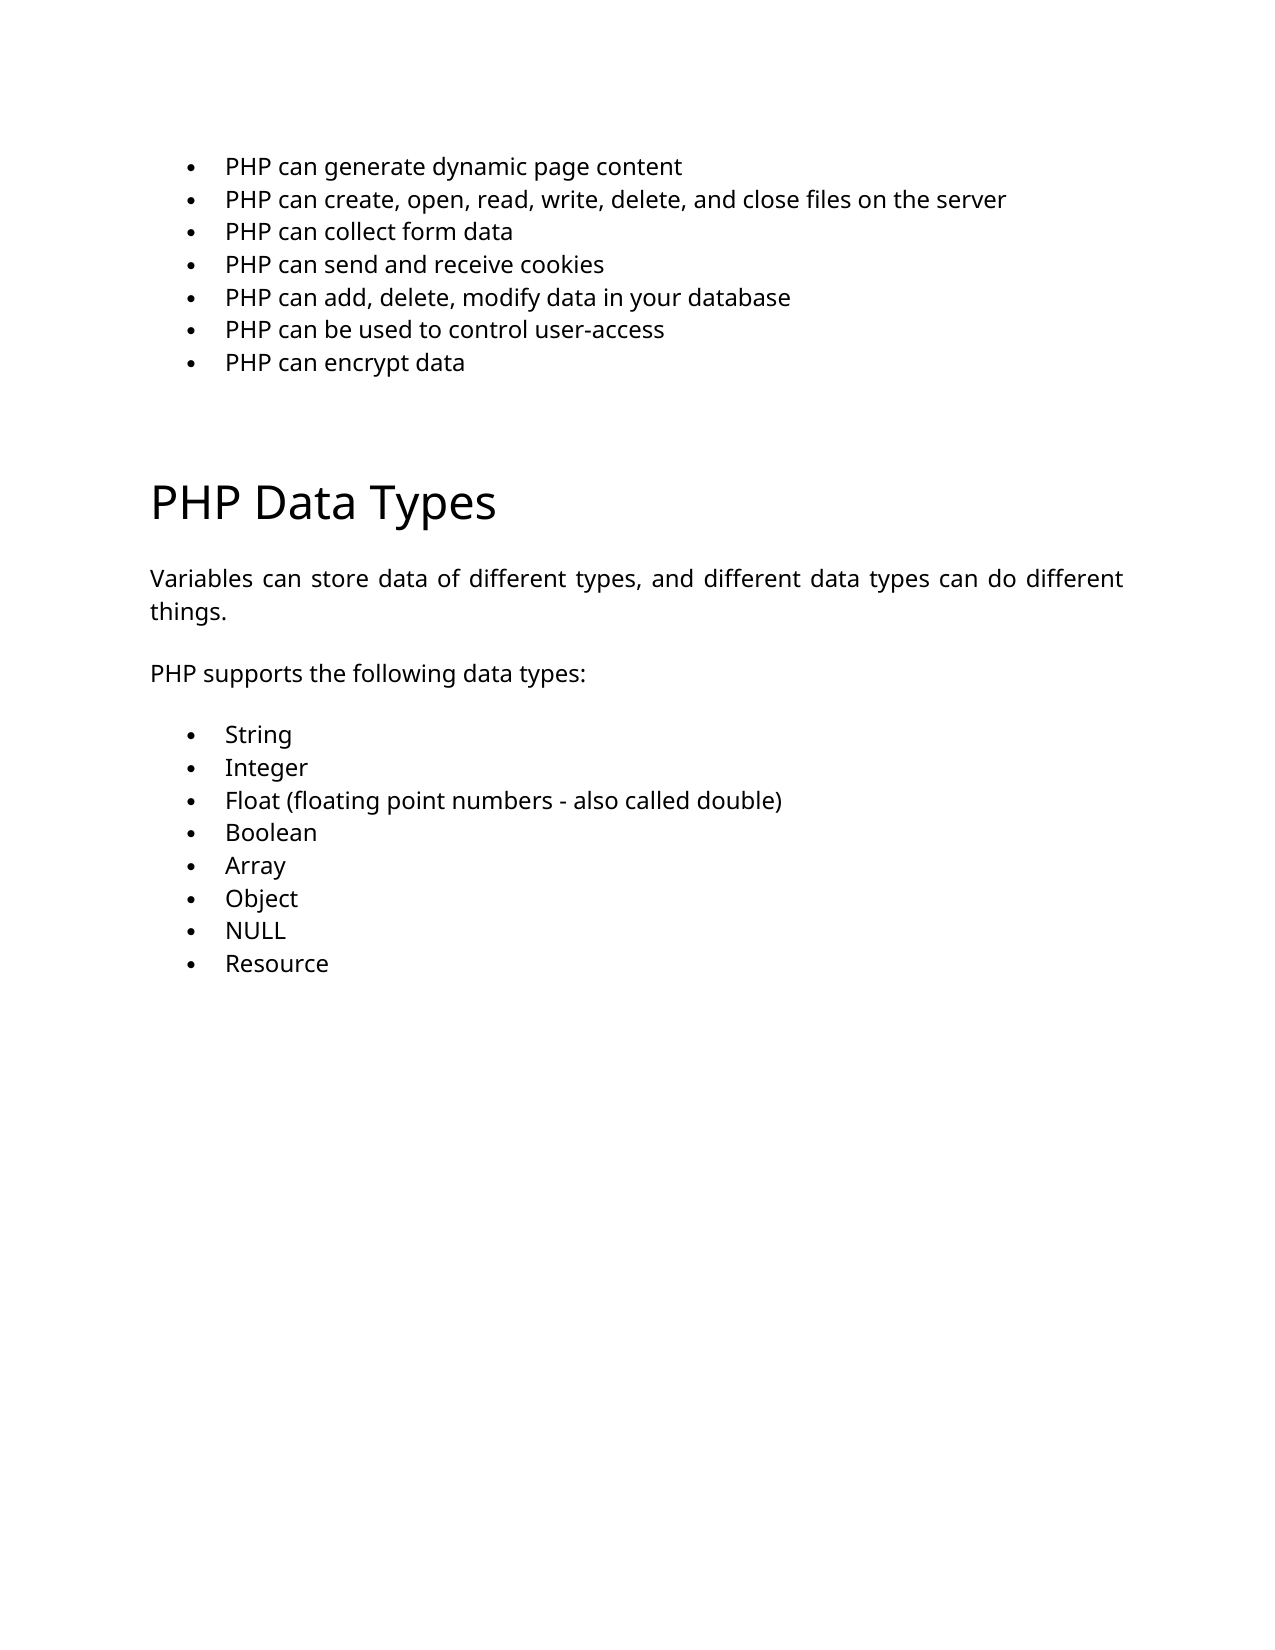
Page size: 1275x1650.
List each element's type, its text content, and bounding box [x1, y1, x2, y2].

list Boolean [187, 816, 1125, 849]
list Resource [187, 947, 1125, 979]
list PHP can send and receive cookies [187, 248, 1125, 280]
list PHP can be used to control user-access [187, 313, 1125, 346]
list PHP can generate dynamic page content [187, 150, 1125, 183]
text PHP Data Types [150, 469, 1125, 533]
list Float (floating point numbers - also called double) [187, 783, 1125, 816]
list Array [187, 849, 1125, 881]
list Integer [187, 751, 1125, 783]
list Object [187, 881, 1125, 914]
text PHP supports the following data types: [150, 657, 1125, 689]
list PHP can create, open, read, write, delete, and close files on the server [187, 183, 1125, 215]
list PHP can collect form data [187, 215, 1125, 248]
list String [187, 718, 1125, 751]
list PHP can add, delete, modify data in your database [187, 280, 1125, 313]
list NULL [187, 914, 1125, 947]
text Variables can store data of different types, and different data types can do different things. [150, 562, 1125, 627]
list PHP can encrypt data [187, 346, 1125, 378]
